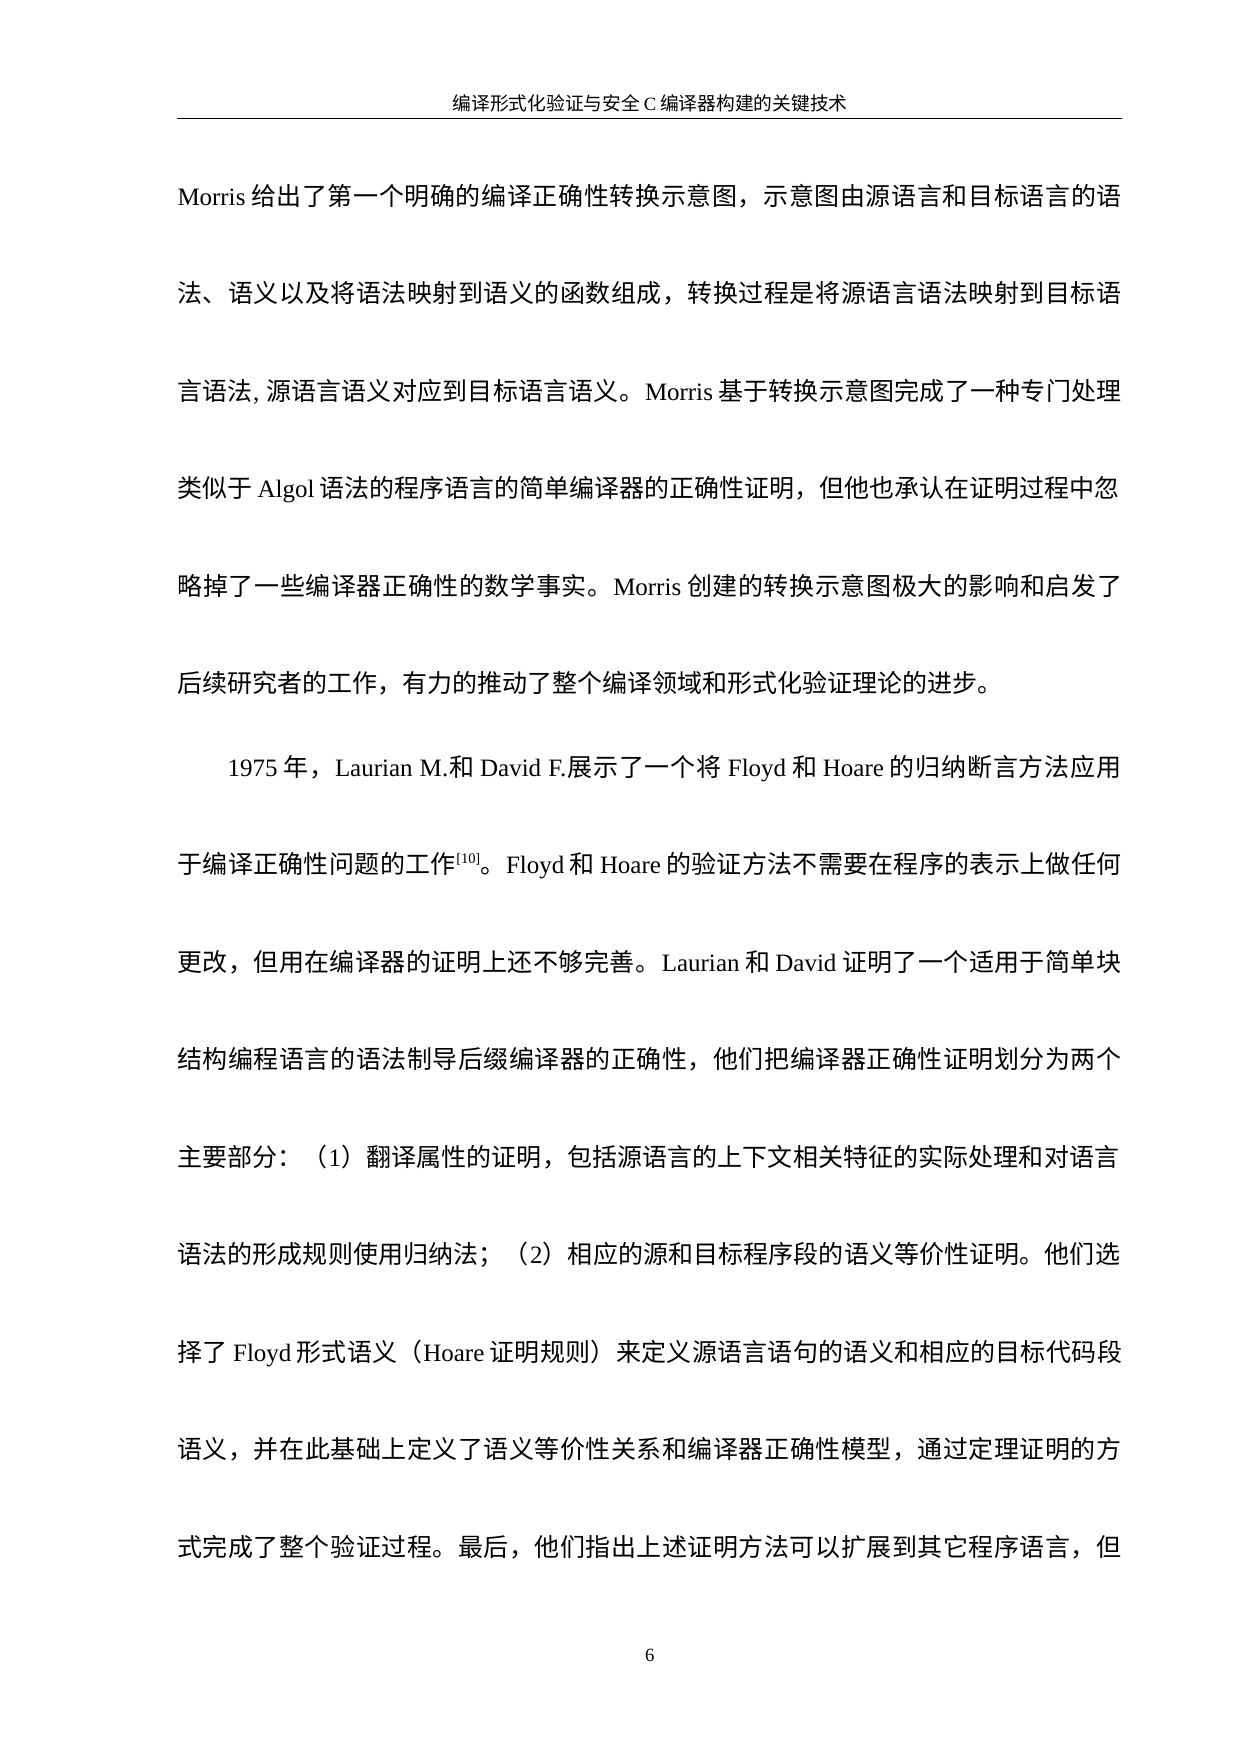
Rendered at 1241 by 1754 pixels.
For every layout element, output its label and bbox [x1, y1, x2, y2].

text [177, 733, 1122, 1578]
text [177, 162, 1122, 714]
